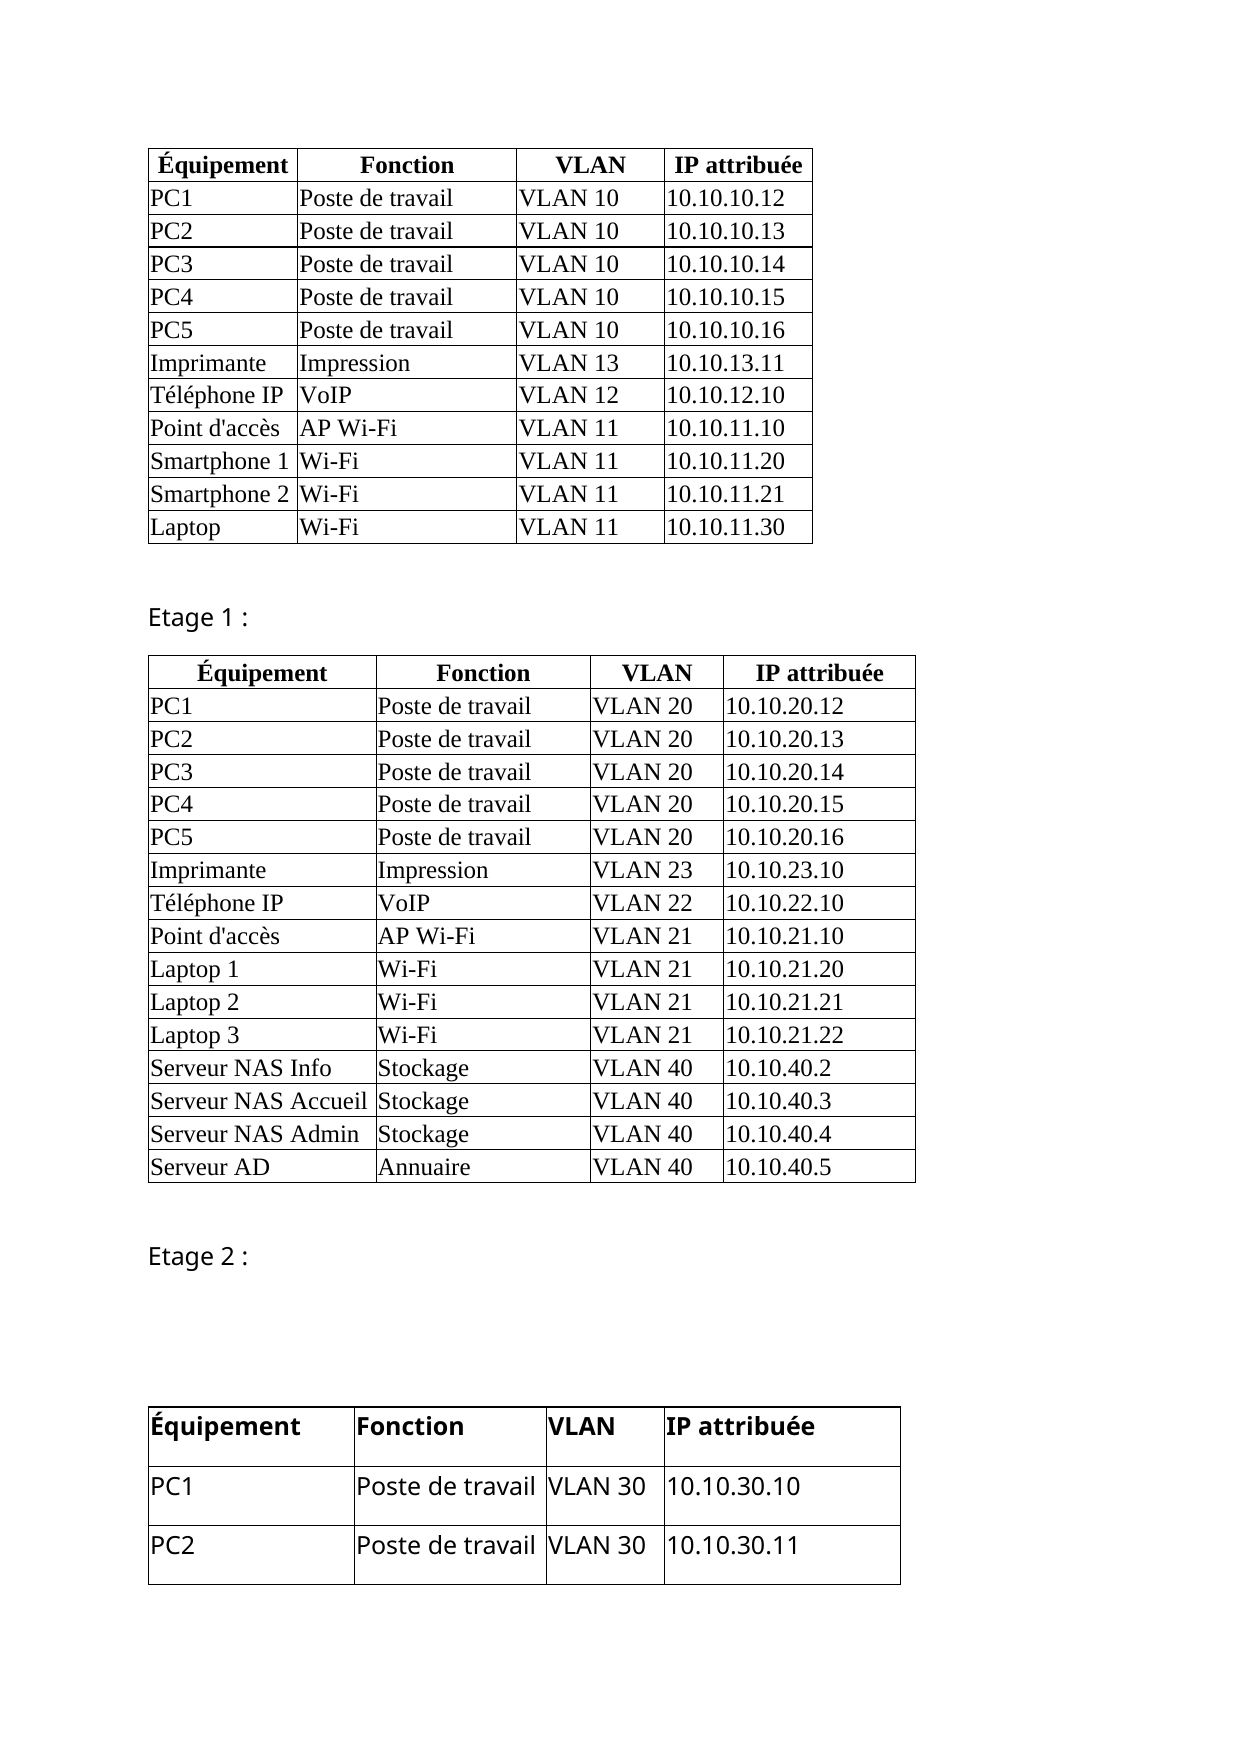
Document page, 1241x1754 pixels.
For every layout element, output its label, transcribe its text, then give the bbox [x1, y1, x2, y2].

table_cell Serveur NAS Accueil [149, 1084, 376, 1116]
table_cell PC3 [149, 755, 376, 787]
table_header Fonction [377, 656, 590, 688]
table_cell Impression [298, 346, 516, 378]
table_cell 10.10.11.10 [665, 412, 812, 444]
table_cell Wi-Fi [298, 478, 516, 510]
table_cell Poste de travail [377, 689, 590, 721]
table_cell VLAN 23 [591, 854, 723, 886]
table_cell VLAN 10 [517, 280, 664, 312]
table_cell VLAN 20 [591, 722, 723, 754]
table_cell 10.10.20.15 [724, 788, 915, 820]
table_cell Serveur NAS Info [149, 1051, 376, 1083]
table_cell 10.10.13.11 [665, 346, 812, 378]
table_cell VLAN 13 [517, 346, 664, 378]
table_cell VLAN 10 [517, 215, 664, 246]
table_cell 10.10.21.10 [724, 920, 915, 952]
table_cell Imprimante [149, 854, 376, 886]
table_cell Wi-Fi [298, 445, 516, 477]
table_cell 10.10.22.10 [724, 887, 915, 919]
table_cell PC2 [149, 215, 297, 246]
table_cell VLAN 12 [517, 379, 664, 411]
table_cell 10.10.20.13 [724, 722, 915, 754]
table_cell Laptop 3 [149, 1019, 376, 1050]
table_cell VLAN 11 [517, 478, 664, 510]
table_cell Point d'accès [149, 920, 376, 952]
table_cell 10.10.20.12 [724, 689, 915, 721]
table_cell VLAN 10 [517, 313, 664, 345]
table_cell 10.10.30.10 [665, 1467, 900, 1525]
table_cell AP Wi-Fi [298, 412, 516, 444]
table_cell 10.10.11.21 [665, 478, 812, 510]
table_cell PC4 [149, 280, 297, 312]
table_cell Poste de travail [298, 313, 516, 345]
table_cell Impression [377, 854, 590, 886]
table_cell 10.10.10.12 [665, 182, 812, 213]
table_cell VLAN 20 [591, 788, 723, 820]
table_cell 10.10.10.14 [665, 248, 812, 279]
table_cell Wi-Fi [377, 986, 590, 1017]
table_header Fonction [298, 149, 516, 181]
table_cell VLAN 10 [517, 182, 664, 213]
text Etage 2 : [148, 1239, 1093, 1273]
table_cell Smartphone 2 [149, 478, 297, 510]
table_cell Serveur AD [149, 1150, 376, 1182]
table_cell Imprimante [149, 346, 297, 378]
table_header VLAN [591, 656, 723, 688]
table_cell VLAN 30 [547, 1467, 664, 1525]
table_cell Wi-Fi [377, 953, 590, 984]
table_cell Poste de travail [298, 215, 516, 246]
table_cell VLAN 11 [517, 445, 664, 477]
table_cell Poste de travail [355, 1467, 546, 1525]
table_cell VLAN 30 [547, 1526, 664, 1584]
table_cell PC2 [149, 722, 376, 754]
table_cell 10.10.20.14 [724, 755, 915, 787]
table_cell PC5 [149, 313, 297, 345]
table_cell VLAN 40 [591, 1051, 723, 1083]
table_cell 10.10.10.15 [665, 280, 812, 312]
table_cell Téléphone IP [149, 887, 376, 919]
table_cell Laptop [149, 511, 297, 543]
table_cell 10.10.12.10 [665, 379, 812, 411]
table_cell PC1 [149, 182, 297, 213]
table_header Fonction [355, 1408, 546, 1466]
table_header Équipement [149, 149, 297, 181]
table_cell 10.10.40.2 [724, 1051, 915, 1083]
table_cell Poste de travail [377, 821, 590, 853]
table_cell VLAN 40 [591, 1117, 723, 1149]
table_header IP attribuée [665, 1408, 900, 1466]
table_cell 10.10.11.30 [665, 511, 812, 543]
table_cell PC2 [149, 1526, 354, 1584]
table_cell 10.10.23.10 [724, 854, 915, 886]
table_cell 10.10.40.3 [724, 1084, 915, 1116]
table_cell Poste de travail [298, 280, 516, 312]
table_cell Poste de travail [298, 182, 516, 213]
table_cell Stockage [377, 1051, 590, 1083]
table_cell VLAN 20 [591, 689, 723, 721]
table_cell Stockage [377, 1084, 590, 1116]
table_header IP attribuée [665, 149, 812, 181]
table_cell 10.10.21.20 [724, 953, 915, 984]
table_cell Poste de travail [377, 755, 590, 787]
table_cell Serveur NAS Admin [149, 1117, 376, 1149]
table_cell VLAN 22 [591, 887, 723, 919]
table_cell 10.10.10.13 [665, 215, 812, 246]
table_header Équipement [149, 656, 376, 688]
table_cell 10.10.40.4 [724, 1117, 915, 1149]
table_cell Téléphone IP [149, 379, 297, 411]
table_cell Annuaire [377, 1150, 590, 1182]
table_cell VoIP [298, 379, 516, 411]
table_cell PC1 [149, 689, 376, 721]
table_cell VLAN 20 [591, 821, 723, 853]
table_cell PC3 [149, 248, 297, 279]
table_cell Poste de travail [377, 722, 590, 754]
table_cell VLAN 10 [517, 248, 664, 279]
table_cell Laptop 2 [149, 986, 376, 1017]
text Etage 1 : [148, 599, 1093, 633]
table_cell VLAN 11 [517, 511, 664, 543]
table_cell Poste de travail [298, 248, 516, 279]
table_cell VLAN 21 [591, 920, 723, 952]
table_cell Wi-Fi [377, 1019, 590, 1050]
table_cell VLAN 21 [591, 1019, 723, 1050]
table_cell VLAN 21 [591, 953, 723, 984]
table_cell 10.10.21.22 [724, 1019, 915, 1050]
table_cell Laptop 1 [149, 953, 376, 984]
table_cell Poste de travail [377, 788, 590, 820]
table_cell 10.10.10.16 [665, 313, 812, 345]
table_cell Wi-Fi [298, 511, 516, 543]
table_cell 10.10.11.20 [665, 445, 812, 477]
table_header VLAN [517, 149, 664, 181]
table_cell VLAN 40 [591, 1084, 723, 1116]
table_cell PC5 [149, 821, 376, 853]
table_cell VLAN 40 [591, 1150, 723, 1182]
table_cell Point d'accès [149, 412, 297, 444]
table_cell PC4 [149, 788, 376, 820]
table_cell 10.10.40.5 [724, 1150, 915, 1182]
table_cell Stockage [377, 1117, 590, 1149]
table_cell Poste de travail [355, 1526, 546, 1584]
table_cell VLAN 20 [591, 755, 723, 787]
table_cell AP Wi-Fi [377, 920, 590, 952]
table_cell VoIP [377, 887, 590, 919]
table_header VLAN [547, 1408, 664, 1466]
table_cell 10.10.30.11 [665, 1526, 900, 1584]
table_cell 10.10.21.21 [724, 986, 915, 1017]
table_header IP attribuée [724, 656, 915, 688]
table_cell VLAN 21 [591, 986, 723, 1017]
table_cell VLAN 11 [517, 412, 664, 444]
table_cell Smartphone 1 [149, 445, 297, 477]
table_cell 10.10.20.16 [724, 821, 915, 853]
table_cell PC1 [149, 1467, 354, 1525]
table_header Équipement [149, 1408, 354, 1466]
